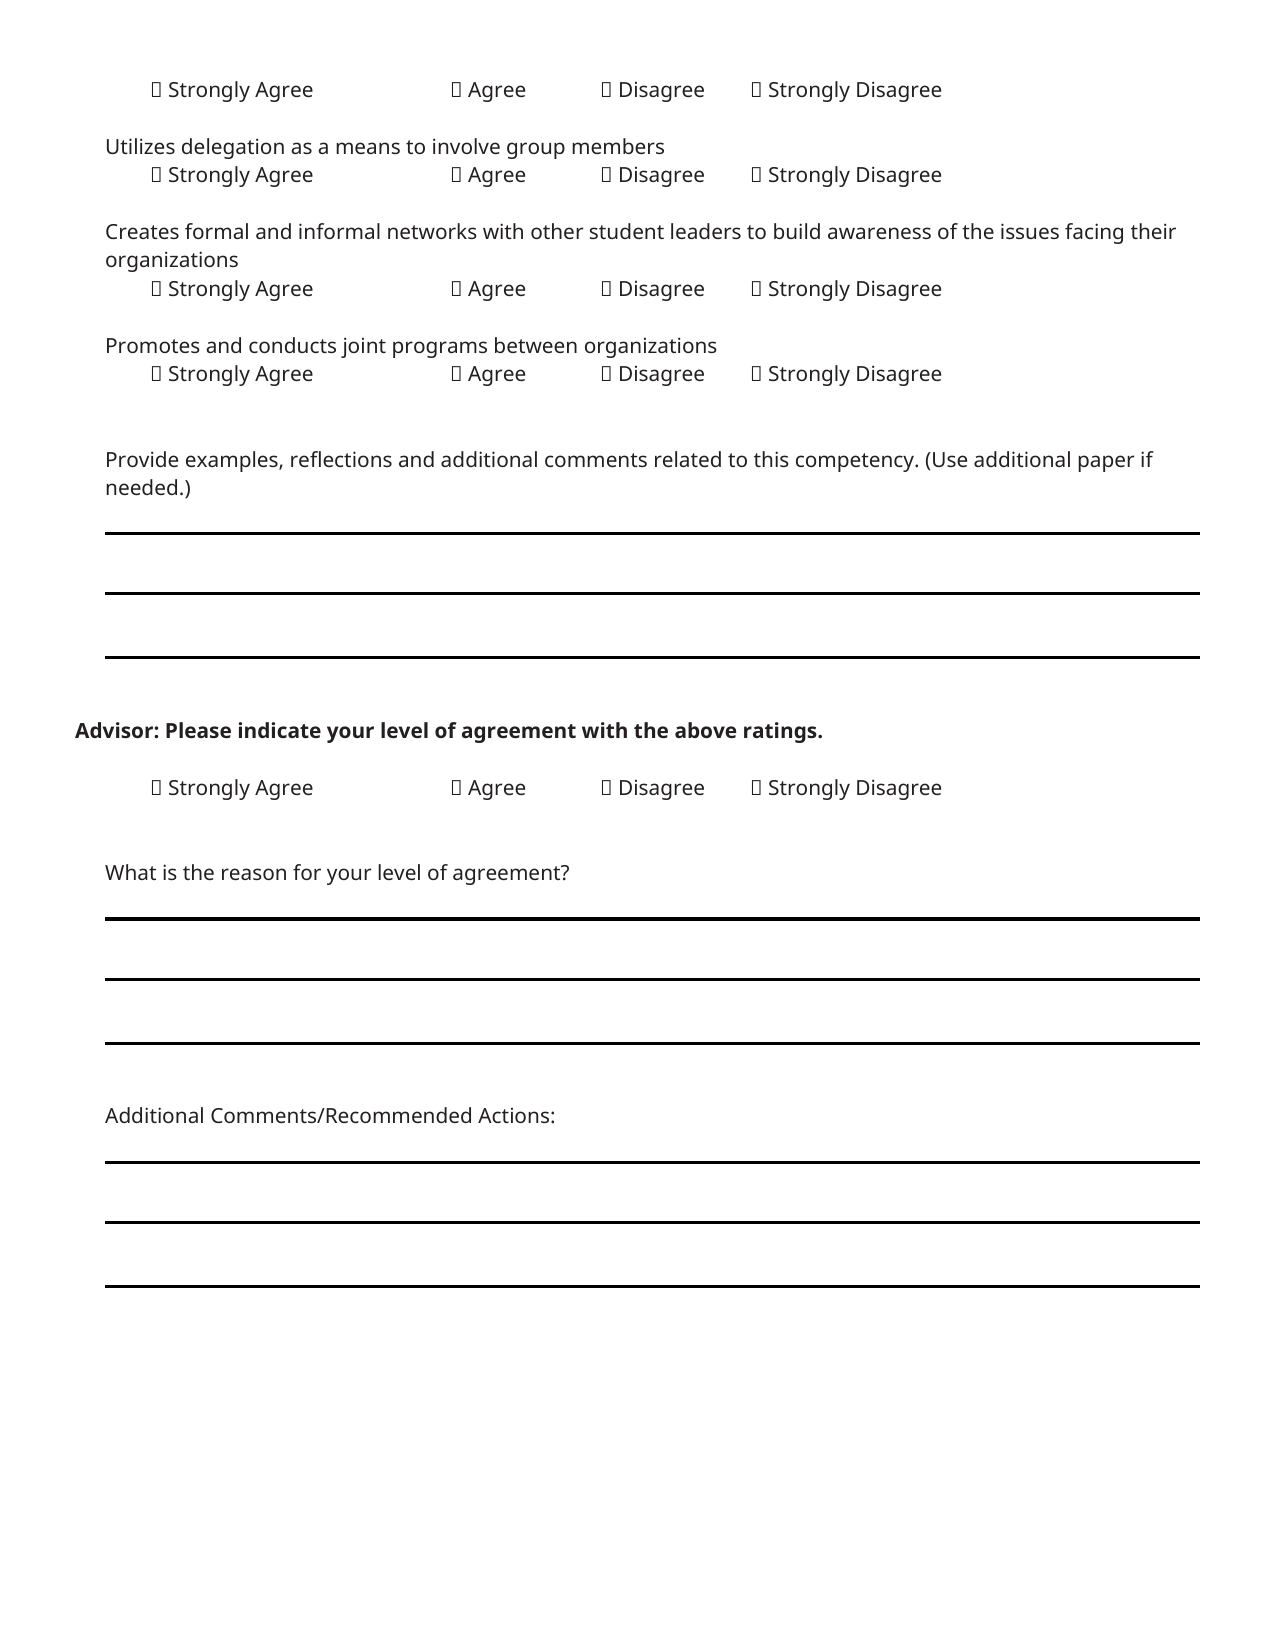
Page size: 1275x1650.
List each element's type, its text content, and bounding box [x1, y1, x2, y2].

text  Strongly Agree  Agree  Disagree  Strongly Disagree [150, 274, 1200, 302]
text Provide examples, reflections and additional comments related to this competency. (Use additional paper if needed.) [105, 445, 1200, 502]
text  Strongly Agree  Agree  Disagree  Strongly Disagree [150, 773, 1200, 802]
text Additional Comments/Recommended Actions: [105, 1102, 1200, 1130]
text Creates formal and informal networks with other student leaders to build awareness of the issues facing their organizations [105, 217, 1200, 274]
text  Strongly Agree  Agree  Disagree  Strongly Disagree [150, 160, 1200, 189]
text Promotes and conducts joint programs between organizations [105, 331, 1200, 359]
text Advisor: Please indicate your level of agreement with the above ratings. [75, 716, 1200, 745]
text Utilizes delegation as a means to involve group members [105, 132, 1200, 160]
text  Strongly Agree  Agree  Disagree  Strongly Disagree [150, 75, 1200, 103]
text  Strongly Agree  Agree  Disagree  Strongly Disagree [150, 359, 1200, 388]
text What is the reason for your level of agreement? [105, 858, 1200, 887]
